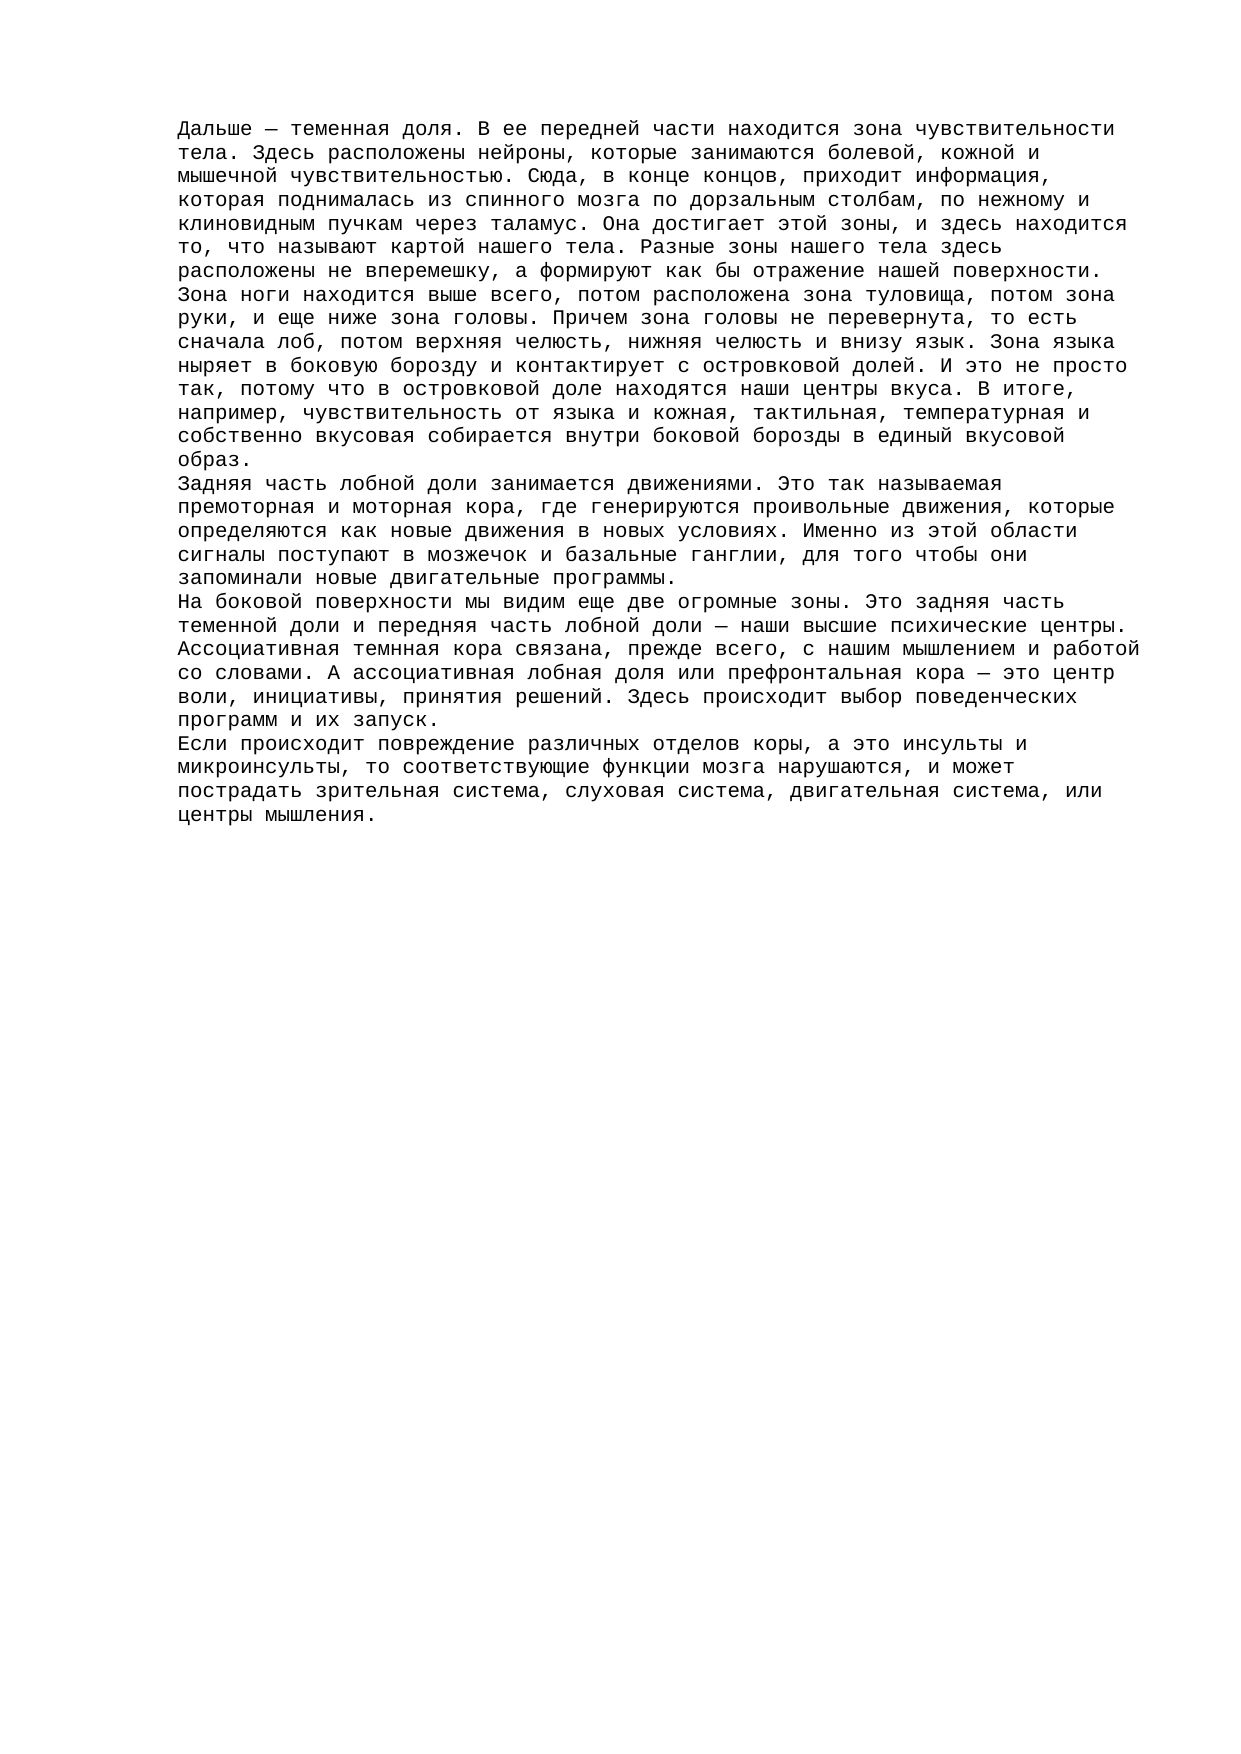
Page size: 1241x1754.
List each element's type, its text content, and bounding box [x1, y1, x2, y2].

text Если происходит повреждение различных отделов коры, а это инсульты и микроинсульты, то соответствующие функции мозга нарушаются, и может пострадать зрительная система, слуховая система, двигательная система, или центры мышления. [177, 733, 1152, 827]
text На боковой поверхности мы видим еще две огромные зоны. Это задняя часть теменной доли и передняя часть лобной доли — наши высшие психические центры. Ассоциативная темнная кора связана, прежде всего, с нашим мышлением и работой со словами. А ассоциативная лобная доля или префронтальная кора — это центр воли, инициативы, принятия решений. Здесь происходит выбор поведенческих программ и их запуск. [177, 591, 1152, 733]
text Задняя часть лобной доли занимается движениями. Это так называемая премоторная и моторная кора, где генерируются проивольные движения, которые определяются как новые движения в новых условиях. Именно из этой области сигналы поступают в мозжечок и базальные ганглии, для того чтобы они запоминали новые двигательные программы. [177, 473, 1152, 591]
text Дальше — теменная доля. В ее передней части находится зона чувствительности тела. Здесь расположены нейроны, которые занимаются болевой, кожной и мышечной чувствительностью. Сюда, в конце концов, приходит информация, которая поднималась из спинного мозга по дорзальным столбам, по нежному и клиновидным пучкам через таламус. Она достигает этой зоны, и здесь находится то, что называют картой нашего тела. Разные зоны нашего тела здесь расположены не вперемешку, а формируют как бы отражение нашей поверхности. Зона ноги находится выше всего, потом расположена зона туловища, потом зона руки, и еще ниже зона головы. Причем зона головы не перевернута, то есть сначала лоб, потом верхняя челюсть, нижняя челюсть и внизу язык. Зона языка ныряет в боковую борозду и контактирует с островковой долей. И это не просто так, потому что в островковой доле находятся наши центры вкуса. В итоге, например, чувствительность от языка и кожная, тактильная, температурная и собственно вкусовая собирается внутри боковой борозды в единый вкусовой образ. [177, 118, 1152, 473]
